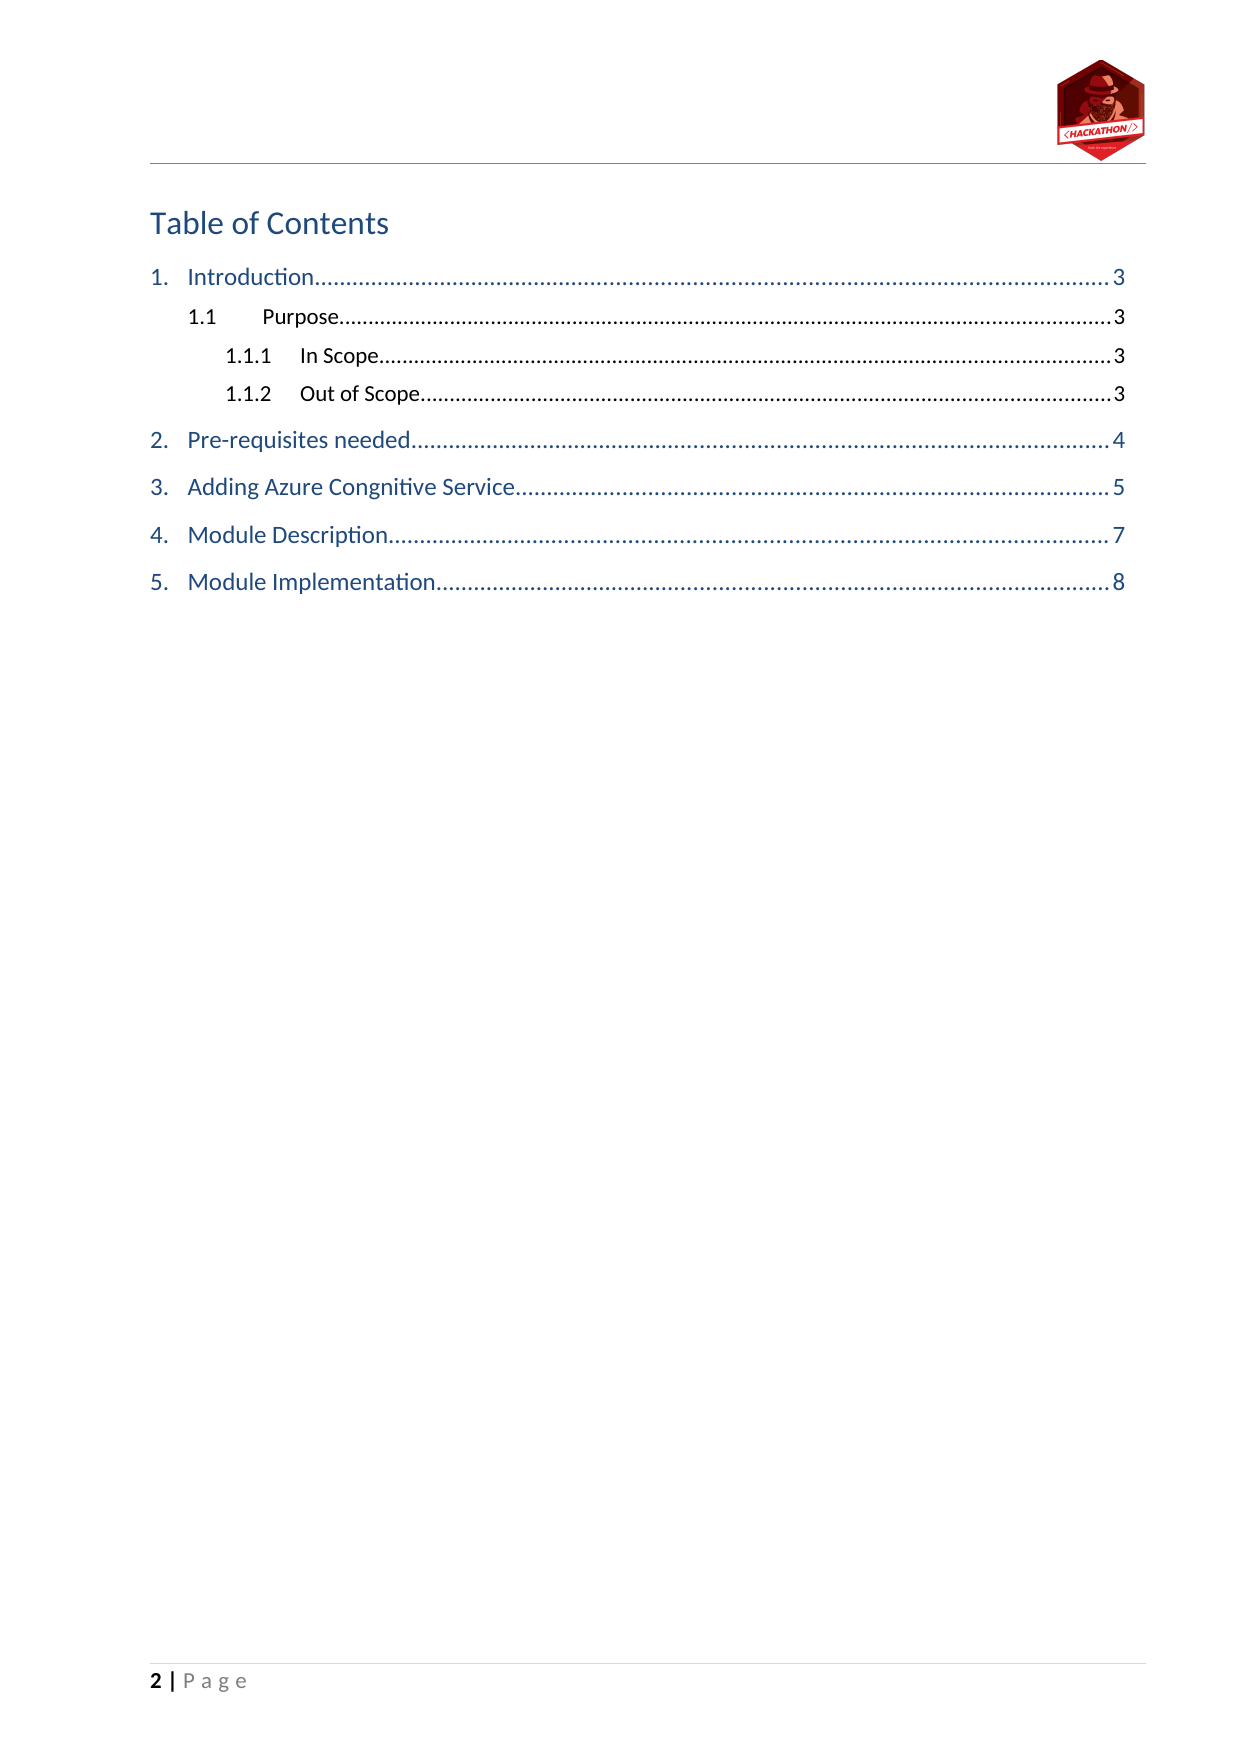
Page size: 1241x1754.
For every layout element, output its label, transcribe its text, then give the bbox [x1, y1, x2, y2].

text 1.1.2 Out of Scope 3 [225, 379, 1146, 407]
subtitle Table of Contents [150, 202, 1146, 242]
text 2. Pre-requisites needed 4 [150, 424, 1146, 454]
picture [1055, 60, 1147, 161]
text 1. Introduction 3 [150, 261, 1146, 292]
text 1.1.1 In Scope 3 [225, 341, 1146, 369]
text 4. Module Description 7 [150, 519, 1146, 549]
text 3. Adding Azure Congnitive Service 5 [150, 471, 1146, 502]
text 1.1 Purpose 3 [187, 302, 1146, 330]
text 5. Module Implementation 8 [150, 566, 1146, 597]
